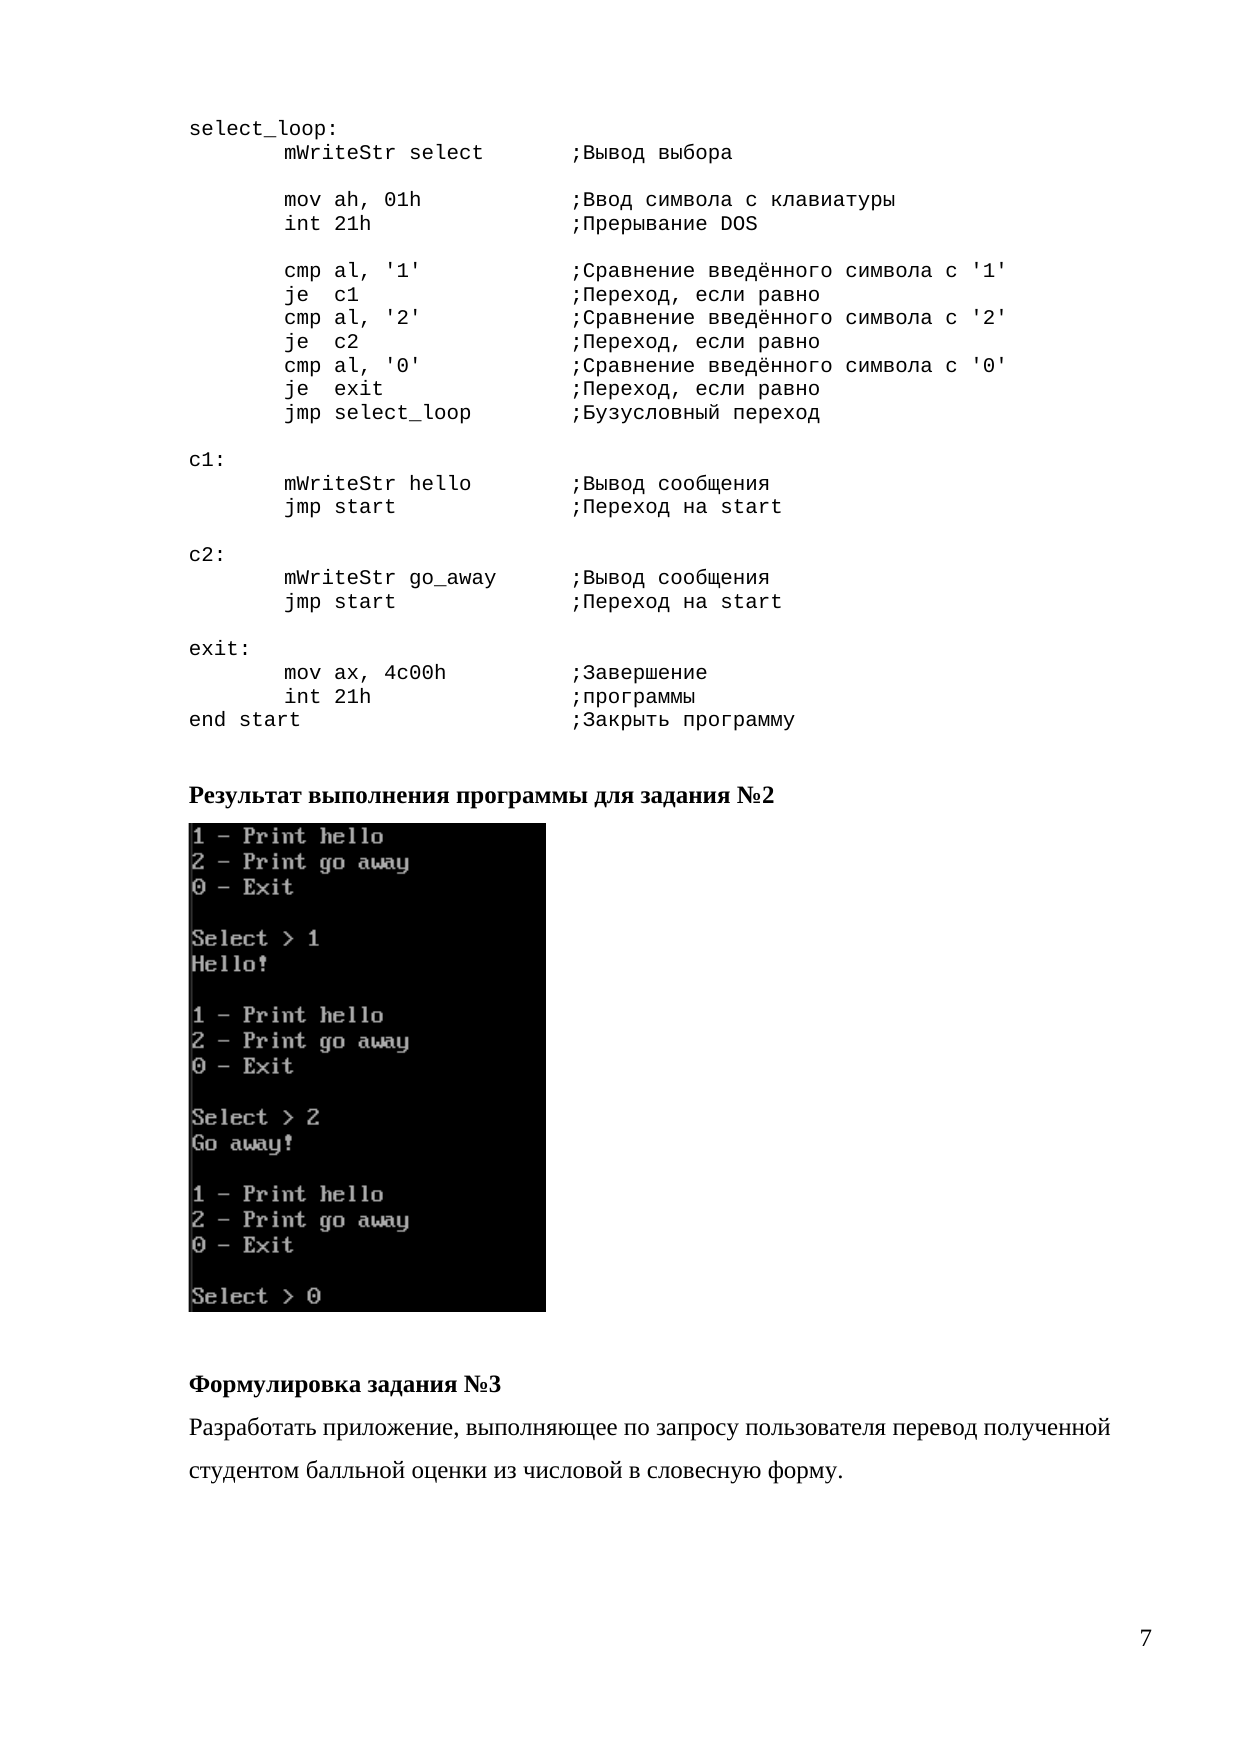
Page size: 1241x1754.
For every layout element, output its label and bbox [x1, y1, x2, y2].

picture [188, 823, 546, 1312]
table_cell [177, 118, 1174, 1585]
